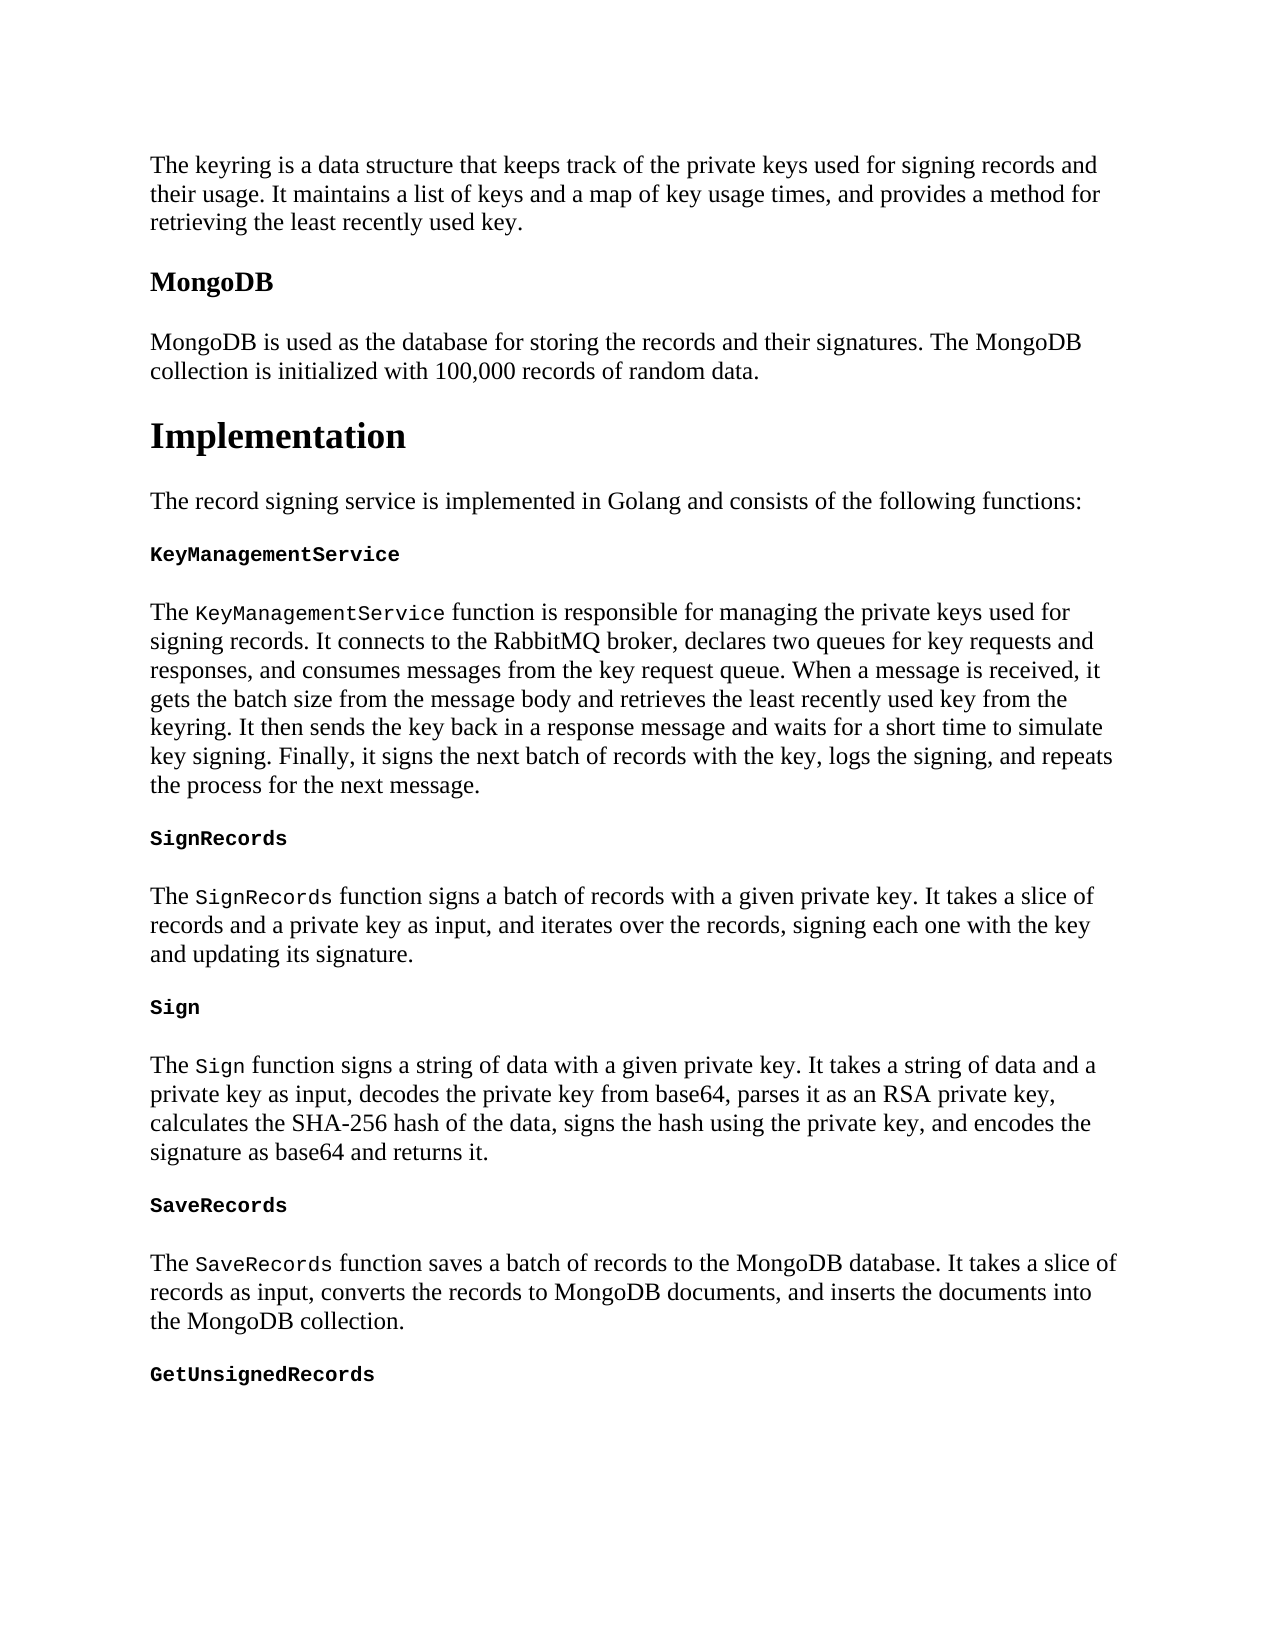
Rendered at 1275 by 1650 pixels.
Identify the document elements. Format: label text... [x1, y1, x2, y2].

text The Sign function signs a string of data with a given private key. It takes a string of data and a private key as input, decodes the private key from base64, parses it as an RSA private key, calculates the SHA-256 hash of the data, signs the hash using the private key, and encodes the signature as base64 and returns it. [150, 1050, 1125, 1166]
text Sign [150, 997, 1125, 1021]
text KeyManagementService [150, 544, 1125, 567]
subtitle GetUnsignedRecords [150, 1364, 1125, 1387]
text Implementation [150, 414, 1125, 457]
subtitle SaveRecords [150, 1195, 1125, 1218]
text The KeyManagementService function is responsible for managing the private keys used for signing records. It connects to the RabbitMQ broker, declares two queues for key requests and responses, and consumes messages from the key request queue. When a message is received, it gets the batch size from the message body and retrieves the least recently used key from the keyring. It then sends the key back in a response message and waits for a short time to simulate key signing. Finally, it signs the next batch of records with the key, logs the signing, and repeats the process for the next message. [150, 597, 1125, 799]
text MongoDB is used as the database for storing the records and their signatures. The MongoDB collection is initialized with 100,000 records of random data. [150, 327, 1125, 384]
text MongoDB [150, 265, 1125, 298]
text The record signing service is implemented in Golang and consists of the following functions: [150, 486, 1125, 515]
text The keyring is a data structure that keeps track of the private keys used for signing records and their usage. It maintains a list of keys and a map of key usage times, and provides a method for retrieving the least recently used key. [150, 150, 1125, 236]
text SignRecords [150, 828, 1125, 852]
text The SignRecords function signs a batch of records with a given private key. It takes a slice of records and a private key as input, and iterates over the records, signing each one with the key and updating its signature. [150, 881, 1125, 968]
text The SaveRecords function saves a batch of records to the MongoDB database. It takes a slice of records as input, converts the records to MongoDB documents, and inserts the documents into the MongoDB collection. [150, 1248, 1125, 1335]
